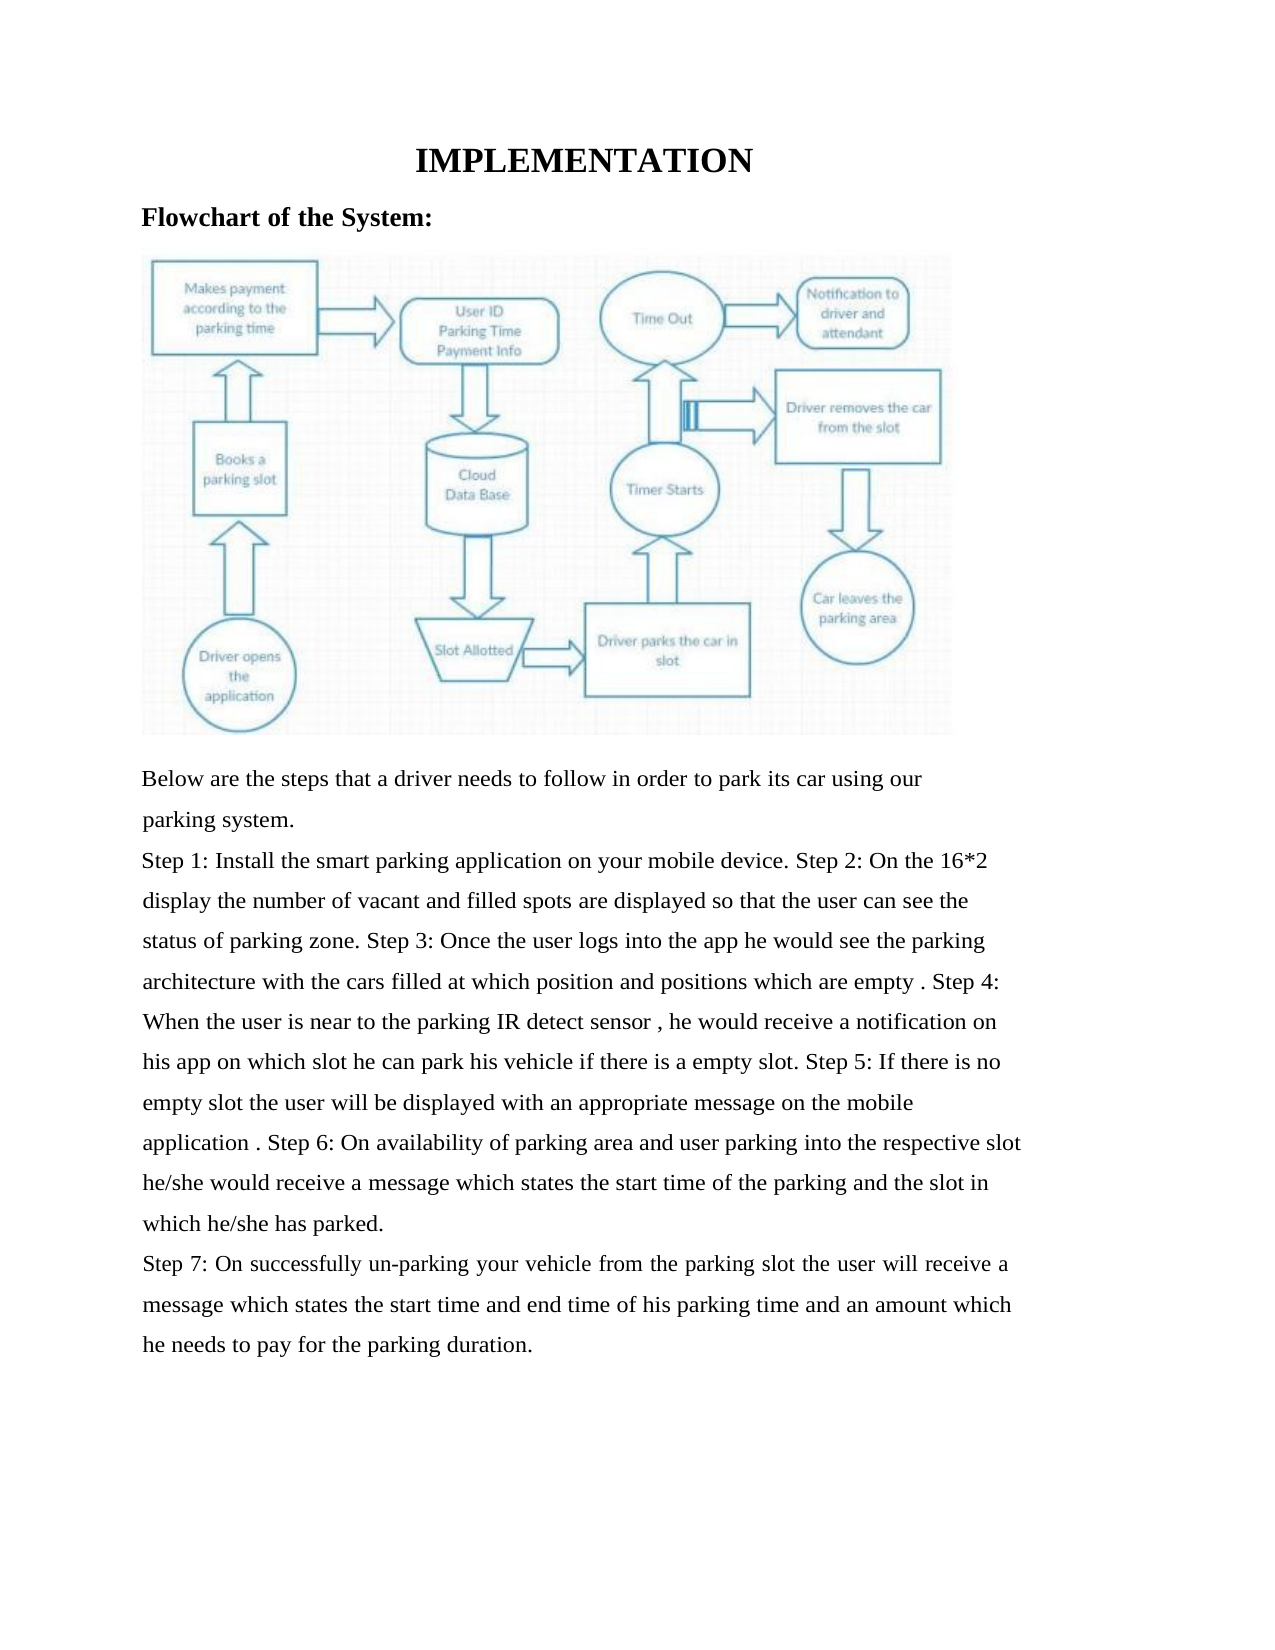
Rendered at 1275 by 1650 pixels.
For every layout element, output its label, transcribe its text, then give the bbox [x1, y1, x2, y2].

text Step 7: On successfully un-parking your vehicle from the parking slot the user will receive a message which states the start time and end time of his parking time and an amount which he needs to pay for the parking duration. [142, 1250, 1021, 1357]
subtitle IMPLEMENTATION [413, 139, 755, 180]
text Step 1: Install the smart parking application on your mobile device. Step 2: On the 16*2 display the number of vacant and filled spots are displayed so that the user can see the status of parking zone. Step 3: Once the user logs into the app he would see the parking architecture with the cars filled at which position and positions which are empty . Step 4: When the user is near to the parking IR detect sensor , he would receive a notification on his app on which slot he can park his vehicle if there is a empty slot. Step 5: If there is no empty slot the user will be displayed with an appropriate message on the mobile application . Step 6: On availability of parking area and user parking into the respective slot he/she would receive a message which states the start time of the parking and the slot in which he/she has parked. [141, 847, 1023, 1236]
subtitle Flowchart of the System: [141, 201, 1096, 232]
picture [141, 248, 960, 735]
